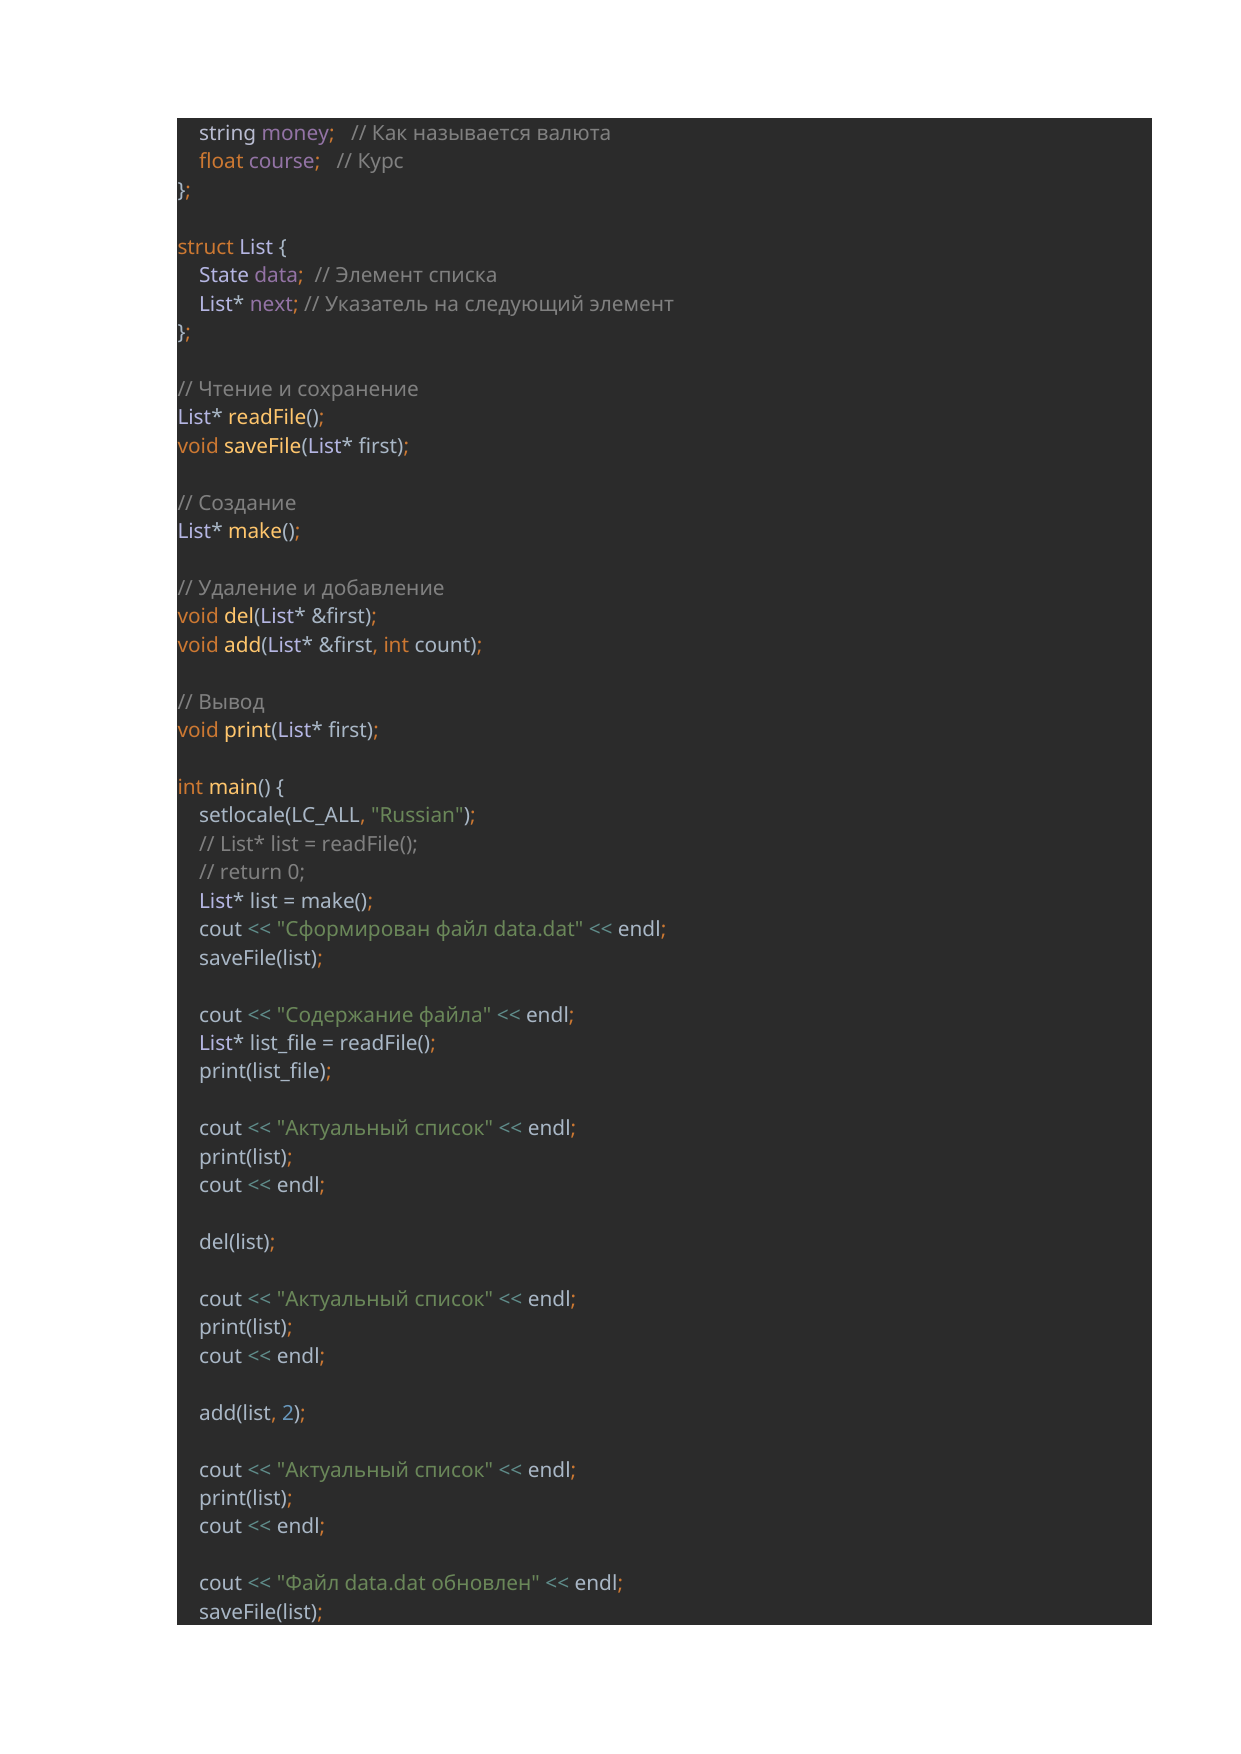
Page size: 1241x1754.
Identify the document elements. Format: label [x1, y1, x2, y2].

text [177, 118, 1152, 1625]
